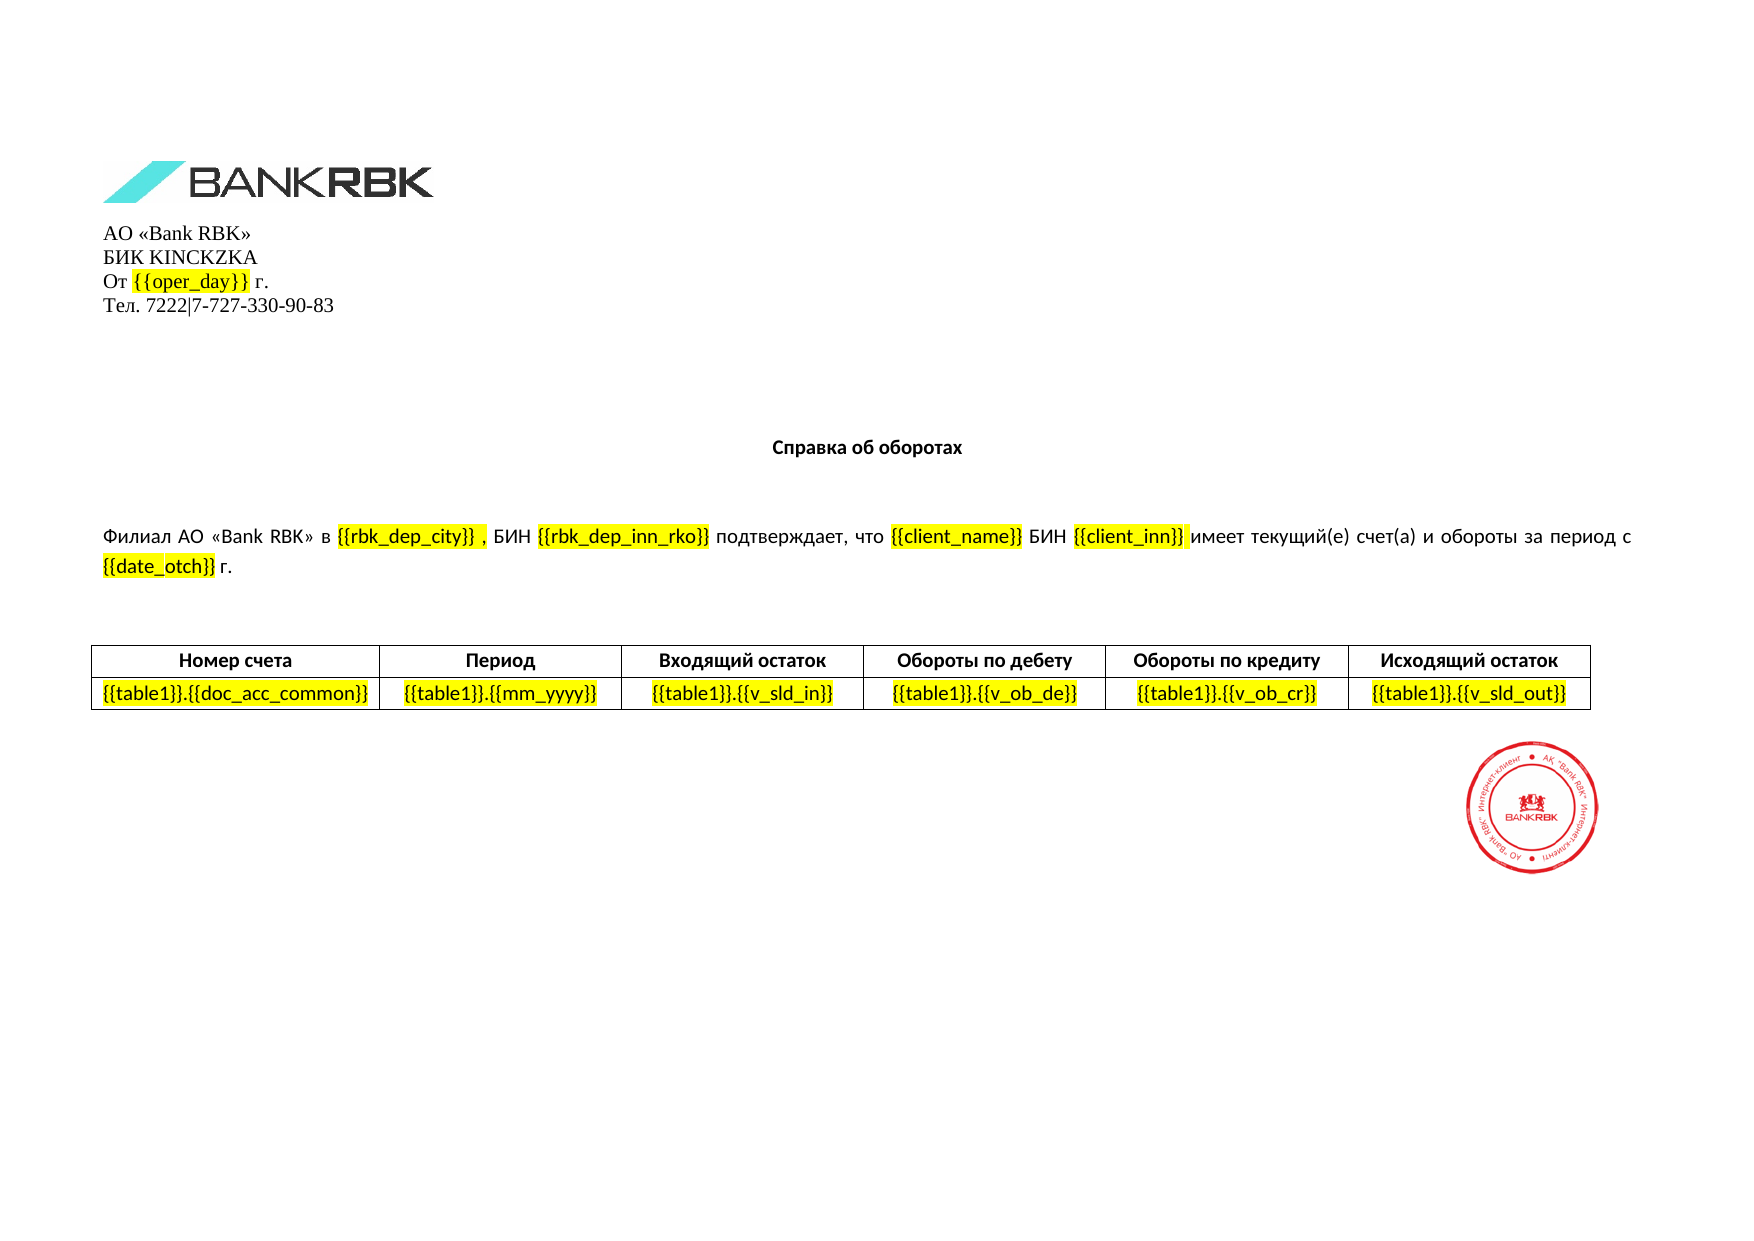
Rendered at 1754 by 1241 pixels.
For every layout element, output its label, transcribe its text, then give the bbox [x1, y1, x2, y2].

table_cell {{table1}}.{{v_ob_cr}} [1106, 678, 1348, 709]
table_cell {{table1}}.{{v_sld_out}} [1349, 678, 1590, 709]
table_header Исходящий остаток [1349, 646, 1590, 677]
table_header Входящий остаток [622, 646, 863, 677]
text АО «Bank RBK» [103, 221, 1632, 245]
table_header Обороты по дебету [864, 646, 1105, 677]
table_cell {{table1}}.{{mm_yyyy}} [380, 678, 621, 709]
table_cell {{table1}}.{{v_ob_de}} [864, 678, 1105, 709]
text Филиал АО «Bank RBK» в {{rbk_dep_city}} , БИН {{rbk_dep_inn_rko}} подтверждает, что {{client_name}} БИН {{client_inn}} имеет текущий(е) счет(а) и обороты за период с {{date_otch}} г. [103, 524, 1632, 578]
text Тел. 7222|7-727-330-90-83 [103, 293, 1632, 317]
table_header Период [380, 646, 621, 677]
table_header Номер счета [92, 646, 379, 677]
picture [1440, 712, 1633, 899]
table_cell {{table1}}.{{doc_acc_common}} [92, 678, 379, 709]
table_header Обороты по кредиту [1106, 646, 1348, 677]
text От {{oper_day}} г. [250, 269, 1632, 293]
table_cell {{table1}}.{{v_sld_in}} [622, 678, 863, 709]
picture [102, 161, 434, 203]
text БИК KINCKZKA [103, 245, 1632, 269]
text Справка об оборотах [103, 434, 1632, 459]
